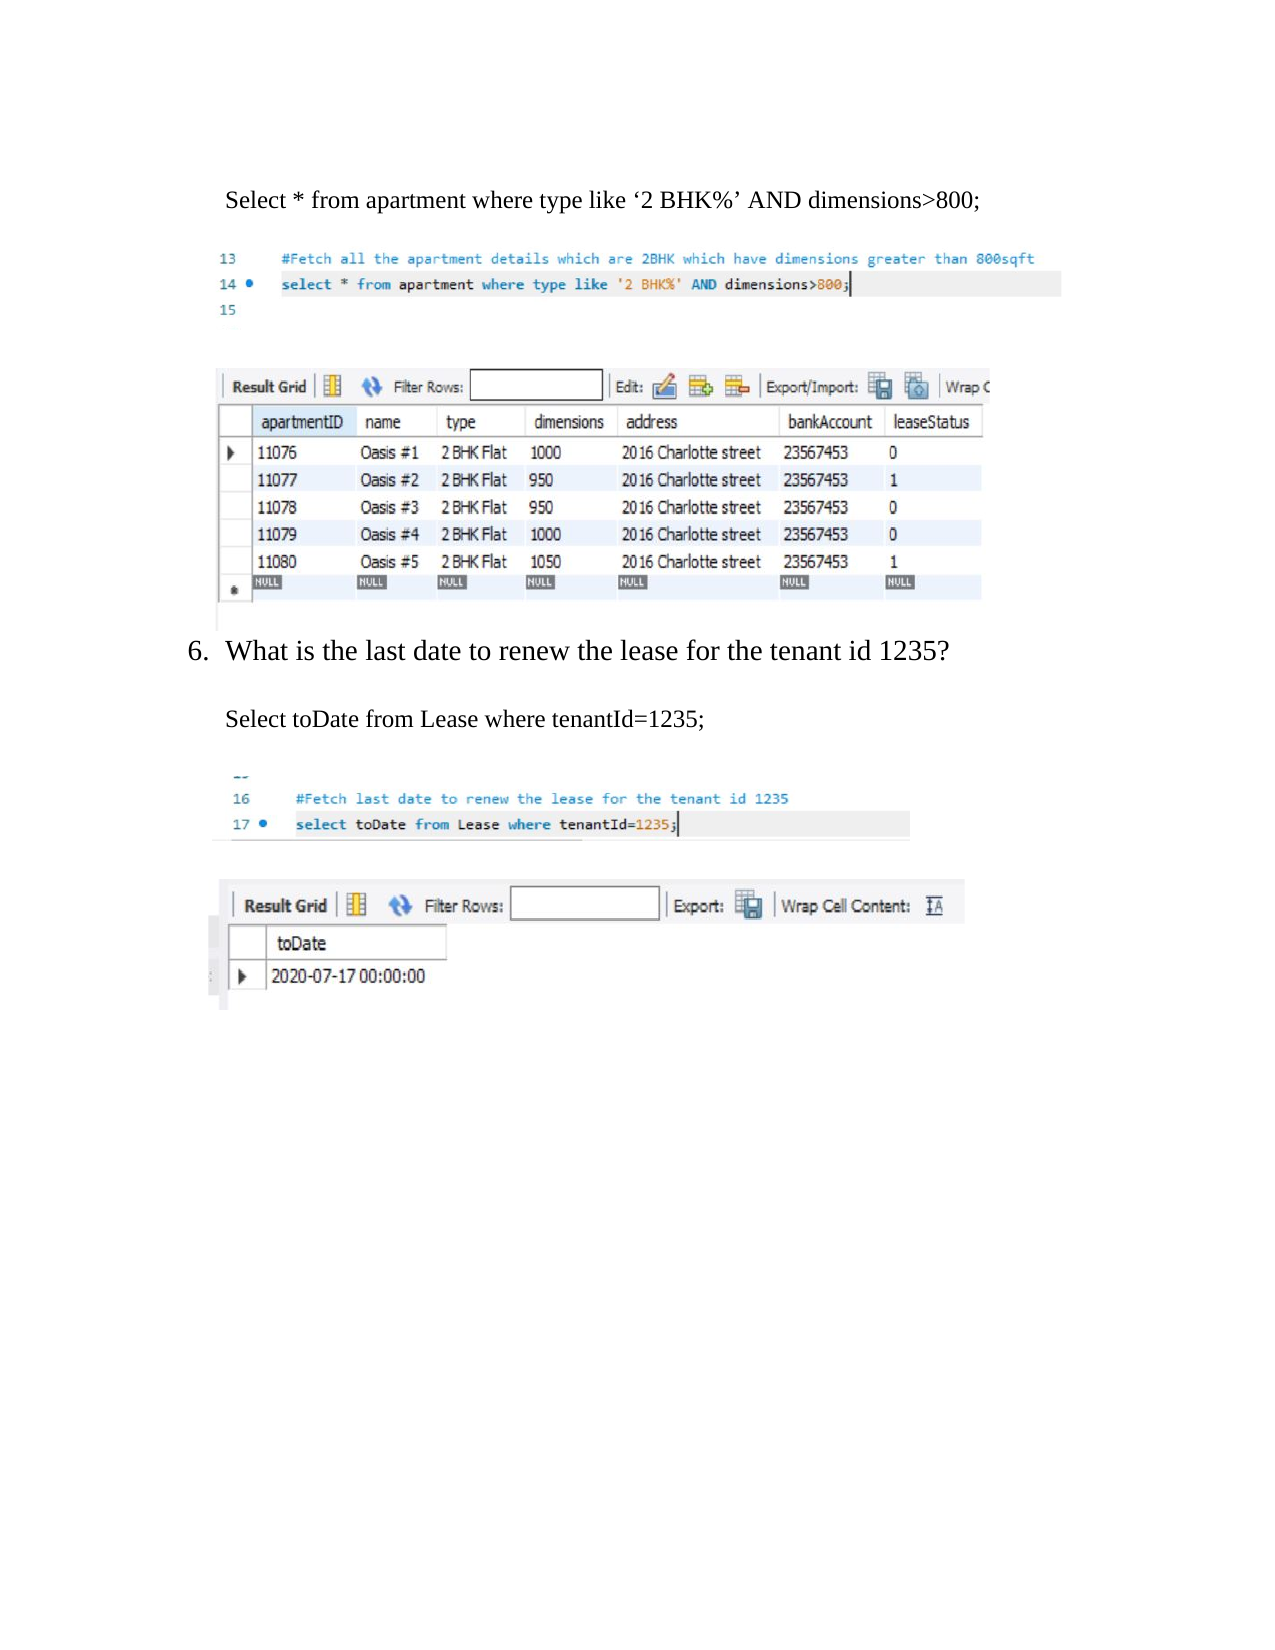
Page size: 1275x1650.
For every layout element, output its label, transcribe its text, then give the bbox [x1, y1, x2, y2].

picture [208, 879, 965, 1010]
list Select * from apartment where type like ‘2 BHK%’ AND dimensions>800; [225, 186, 1125, 214]
picture [212, 776, 910, 841]
picture [215, 368, 990, 631]
list Select toDate from Lease where tenantId=1235; [225, 704, 1125, 733]
list What is the last date to renew the lease for the tenant id 1235? [187, 633, 1125, 666]
picture [215, 246, 1062, 330]
